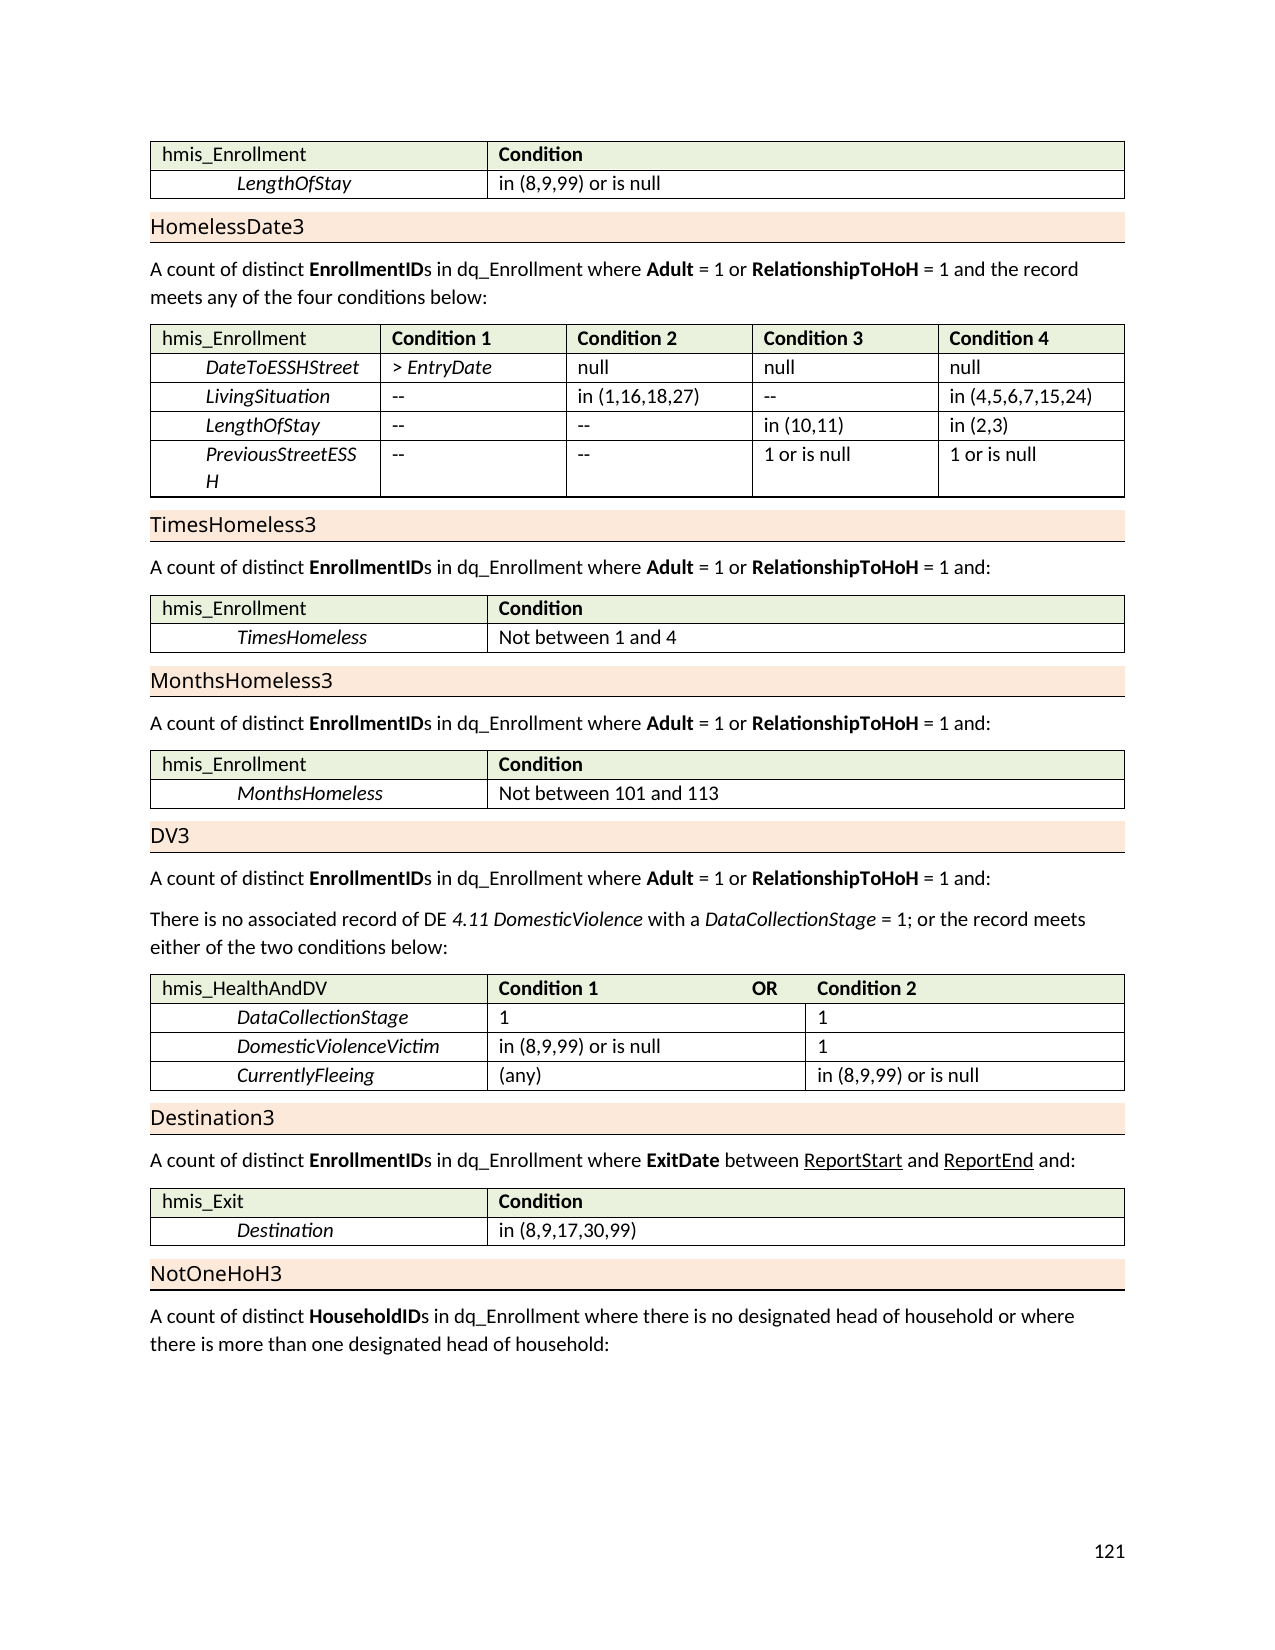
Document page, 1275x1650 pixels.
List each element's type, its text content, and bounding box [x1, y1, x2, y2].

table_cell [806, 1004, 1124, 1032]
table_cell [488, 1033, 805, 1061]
subtitle NotOneHoH3 [150, 1259, 1125, 1289]
subtitle Destination3 [150, 1103, 1125, 1134]
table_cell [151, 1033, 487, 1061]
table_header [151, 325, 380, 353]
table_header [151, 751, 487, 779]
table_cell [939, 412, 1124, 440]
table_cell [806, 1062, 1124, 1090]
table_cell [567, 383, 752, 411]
subtitle HomelessDate3 [150, 212, 1125, 242]
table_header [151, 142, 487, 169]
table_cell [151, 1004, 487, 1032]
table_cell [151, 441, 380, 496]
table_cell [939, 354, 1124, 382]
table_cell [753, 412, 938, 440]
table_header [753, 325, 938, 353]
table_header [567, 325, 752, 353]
text A count of distinct EnrollmentIDs in dq_Enrollment where Adult = 1 or RelationshipToHoH = 1 and: [150, 866, 1125, 891]
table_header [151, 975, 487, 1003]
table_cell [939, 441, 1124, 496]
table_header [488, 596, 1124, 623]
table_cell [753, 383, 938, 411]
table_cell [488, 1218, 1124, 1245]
text There is no associated record of DE 4.11 DomesticViolence with a DataCollectionStage = 1; or the record meets either of the two conditions below: [150, 906, 1125, 959]
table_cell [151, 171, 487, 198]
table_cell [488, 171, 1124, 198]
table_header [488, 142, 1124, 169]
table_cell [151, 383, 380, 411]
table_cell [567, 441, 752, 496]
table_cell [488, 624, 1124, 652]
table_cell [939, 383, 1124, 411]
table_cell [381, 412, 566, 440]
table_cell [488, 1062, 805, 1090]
text A count of distinct EnrollmentIDs in dq_Enrollment where Adult = 1 or RelationshipToHoH = 1 and: [150, 710, 1125, 735]
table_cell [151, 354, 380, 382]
subtitle DV3 [150, 821, 1125, 852]
text A count of distinct HouseholdIDs in dq_Enrollment where there is no designated head of household or where there is more than one designated head of household: [150, 1303, 1125, 1356]
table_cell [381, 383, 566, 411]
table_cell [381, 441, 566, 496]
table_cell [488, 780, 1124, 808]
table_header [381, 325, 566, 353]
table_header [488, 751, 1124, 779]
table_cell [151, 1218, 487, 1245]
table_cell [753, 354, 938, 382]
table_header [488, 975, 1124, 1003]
text A count of distinct EnrollmentIDs in dq_Enrollment where Adult = 1 or RelationshipToHoH = 1 and: [150, 554, 1125, 579]
subtitle TimesHomeless3 [150, 510, 1125, 541]
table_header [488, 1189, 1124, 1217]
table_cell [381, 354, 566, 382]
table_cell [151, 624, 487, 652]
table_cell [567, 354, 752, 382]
subtitle MonthsHomeless3 [150, 666, 1125, 696]
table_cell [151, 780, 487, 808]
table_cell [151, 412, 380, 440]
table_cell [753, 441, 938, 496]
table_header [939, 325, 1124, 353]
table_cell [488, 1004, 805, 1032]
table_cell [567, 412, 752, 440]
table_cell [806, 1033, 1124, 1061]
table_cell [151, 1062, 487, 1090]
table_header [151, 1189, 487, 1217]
text A count of distinct EnrollmentIDs in dq_Enrollment where Adult = 1 or RelationshipToHoH = 1 and the record meets any of the four conditions below: [150, 256, 1125, 309]
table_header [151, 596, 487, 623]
text A count of distinct EnrollmentIDs in dq_Enrollment where ExitDate between ReportStart and ReportEnd and: [150, 1147, 1125, 1173]
